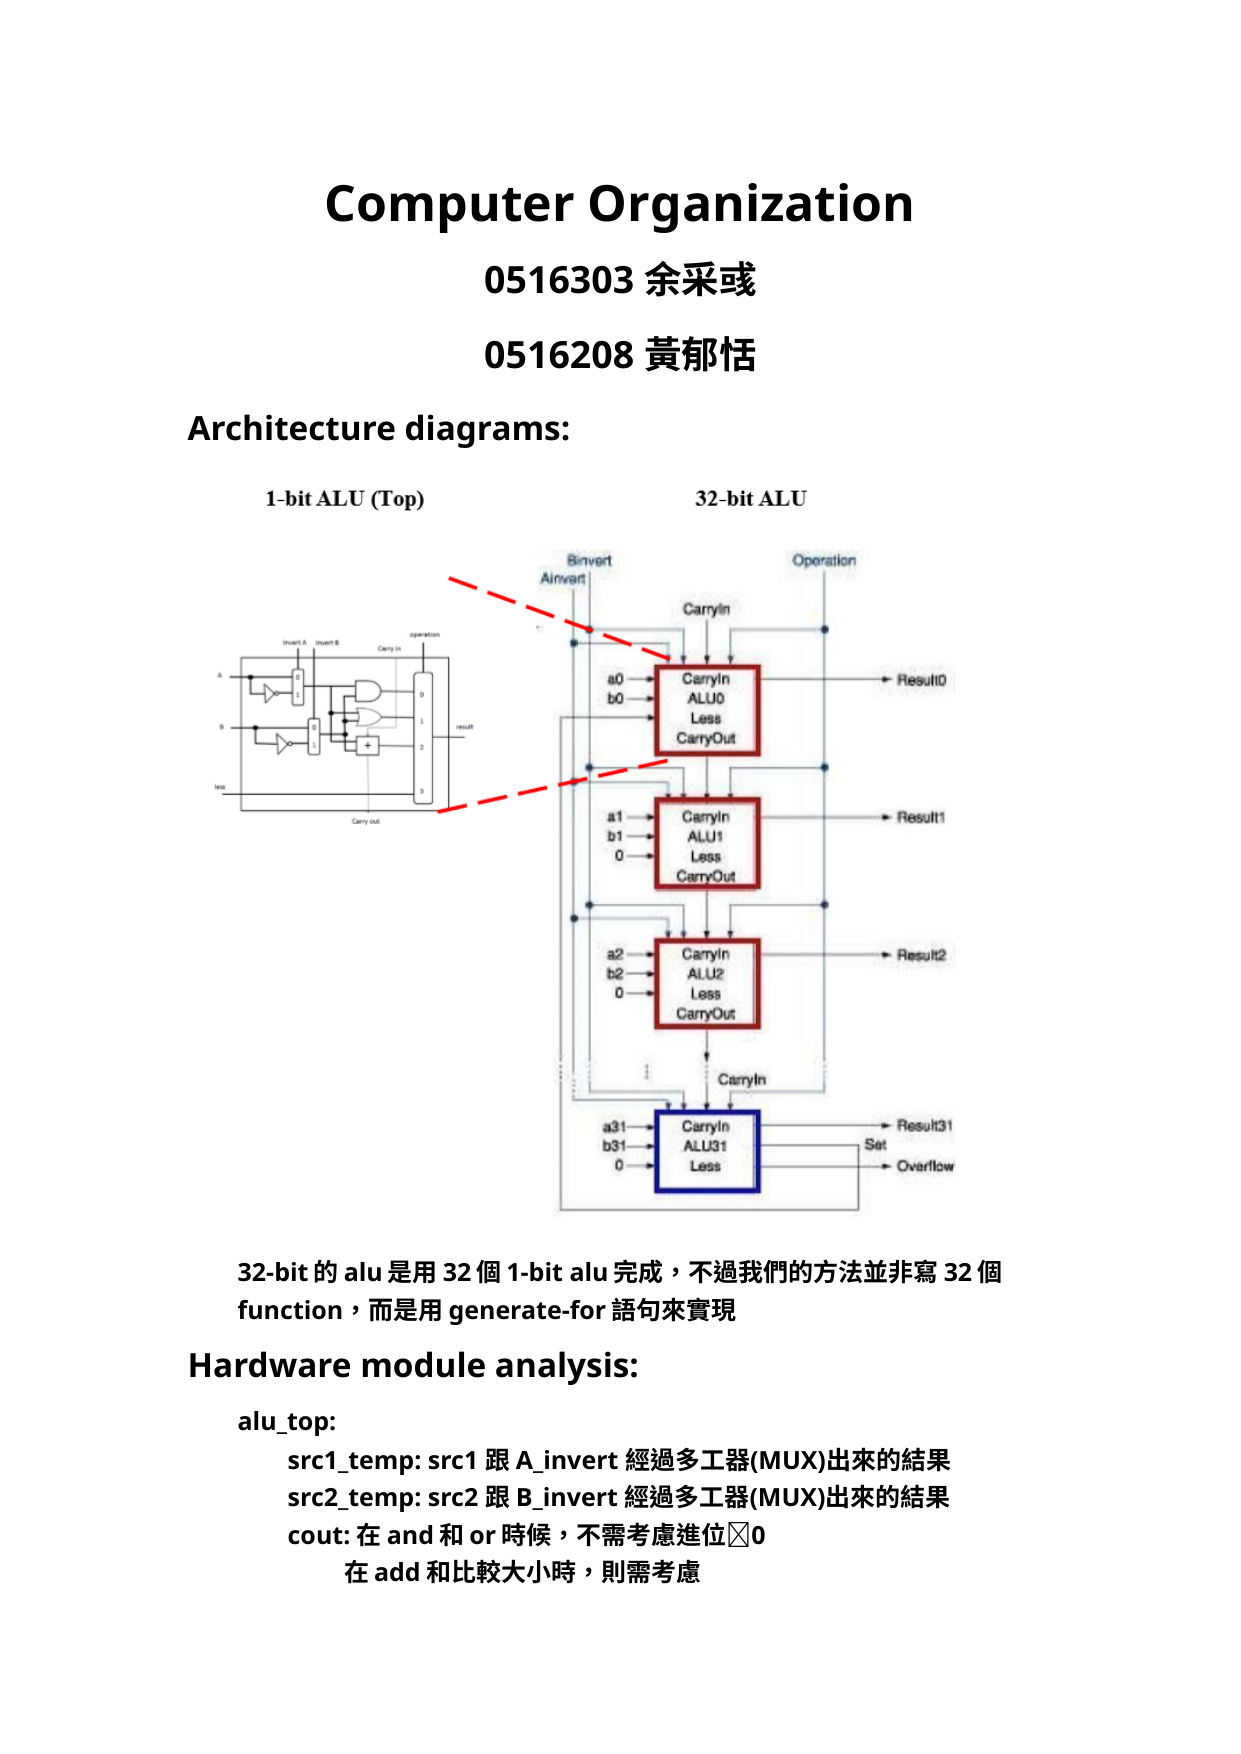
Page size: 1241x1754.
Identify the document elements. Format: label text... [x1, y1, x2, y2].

text 0516208 黃郁恬 [187, 314, 1053, 389]
picture [187, 464, 1053, 1227]
text Hardware module analysis: [187, 1327, 1053, 1402]
text 0516303 余采彧 [187, 239, 1053, 314]
text cout: 在and和or時候，不需考慮進位0 [237, 1514, 1053, 1552]
text 32-bit的alu是用32個1-bit alu完成，不過我們的方法並非寫32個function，而是用generate-for語句來實現 [237, 1252, 1053, 1327]
text src2_temp: src2 跟 B_invert 經過多工器(MUX)出來的結果 [237, 1477, 1053, 1514]
text src1_temp: src1 跟 A_invert 經過多工器(MUX)出來的結果 [187, 1439, 1053, 1477]
text 在add和比較大小時，則需考慮 [287, 1552, 1053, 1589]
text Architecture diagrams: [187, 389, 1053, 464]
text alu_top: [187, 1402, 1053, 1439]
text Computer Organization [187, 164, 1053, 239]
